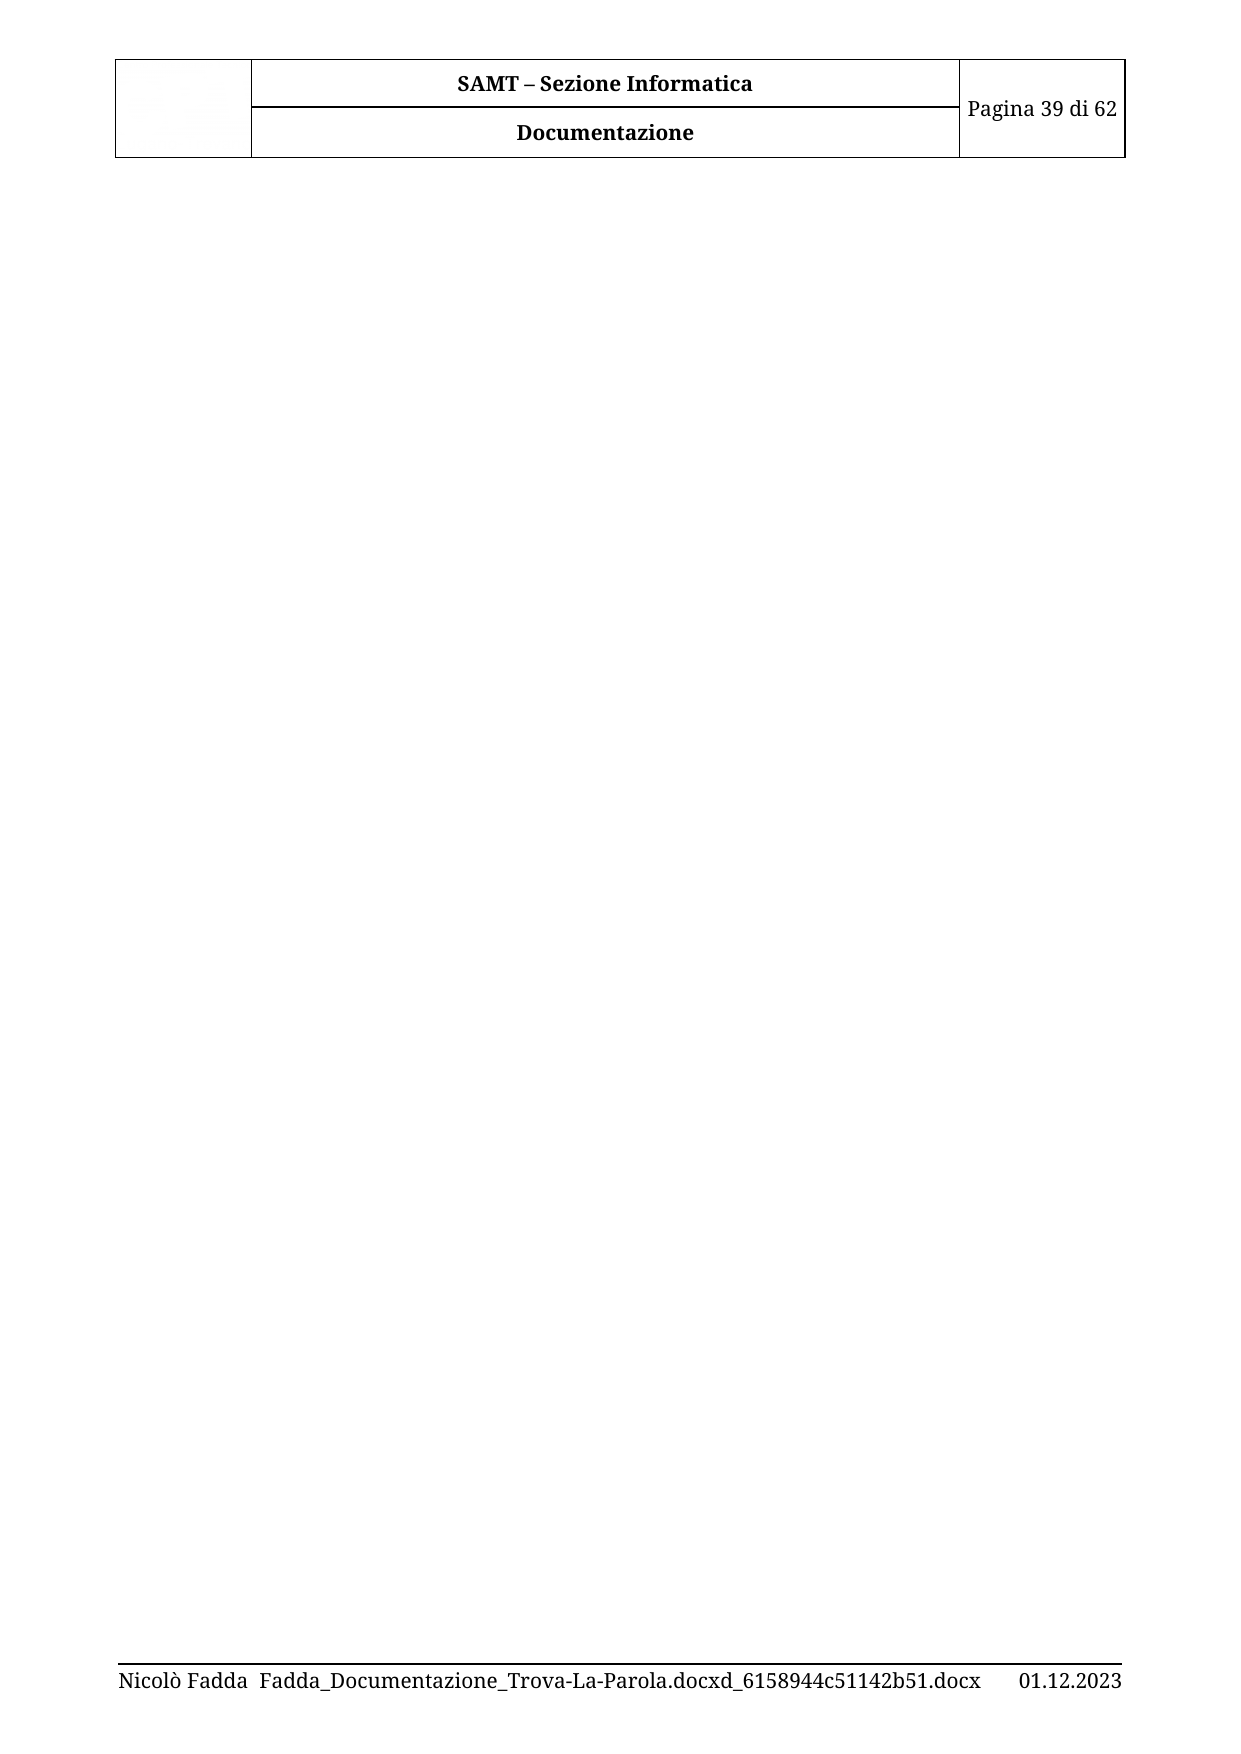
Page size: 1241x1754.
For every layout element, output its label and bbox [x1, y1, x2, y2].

picture [115, 60, 251, 157]
